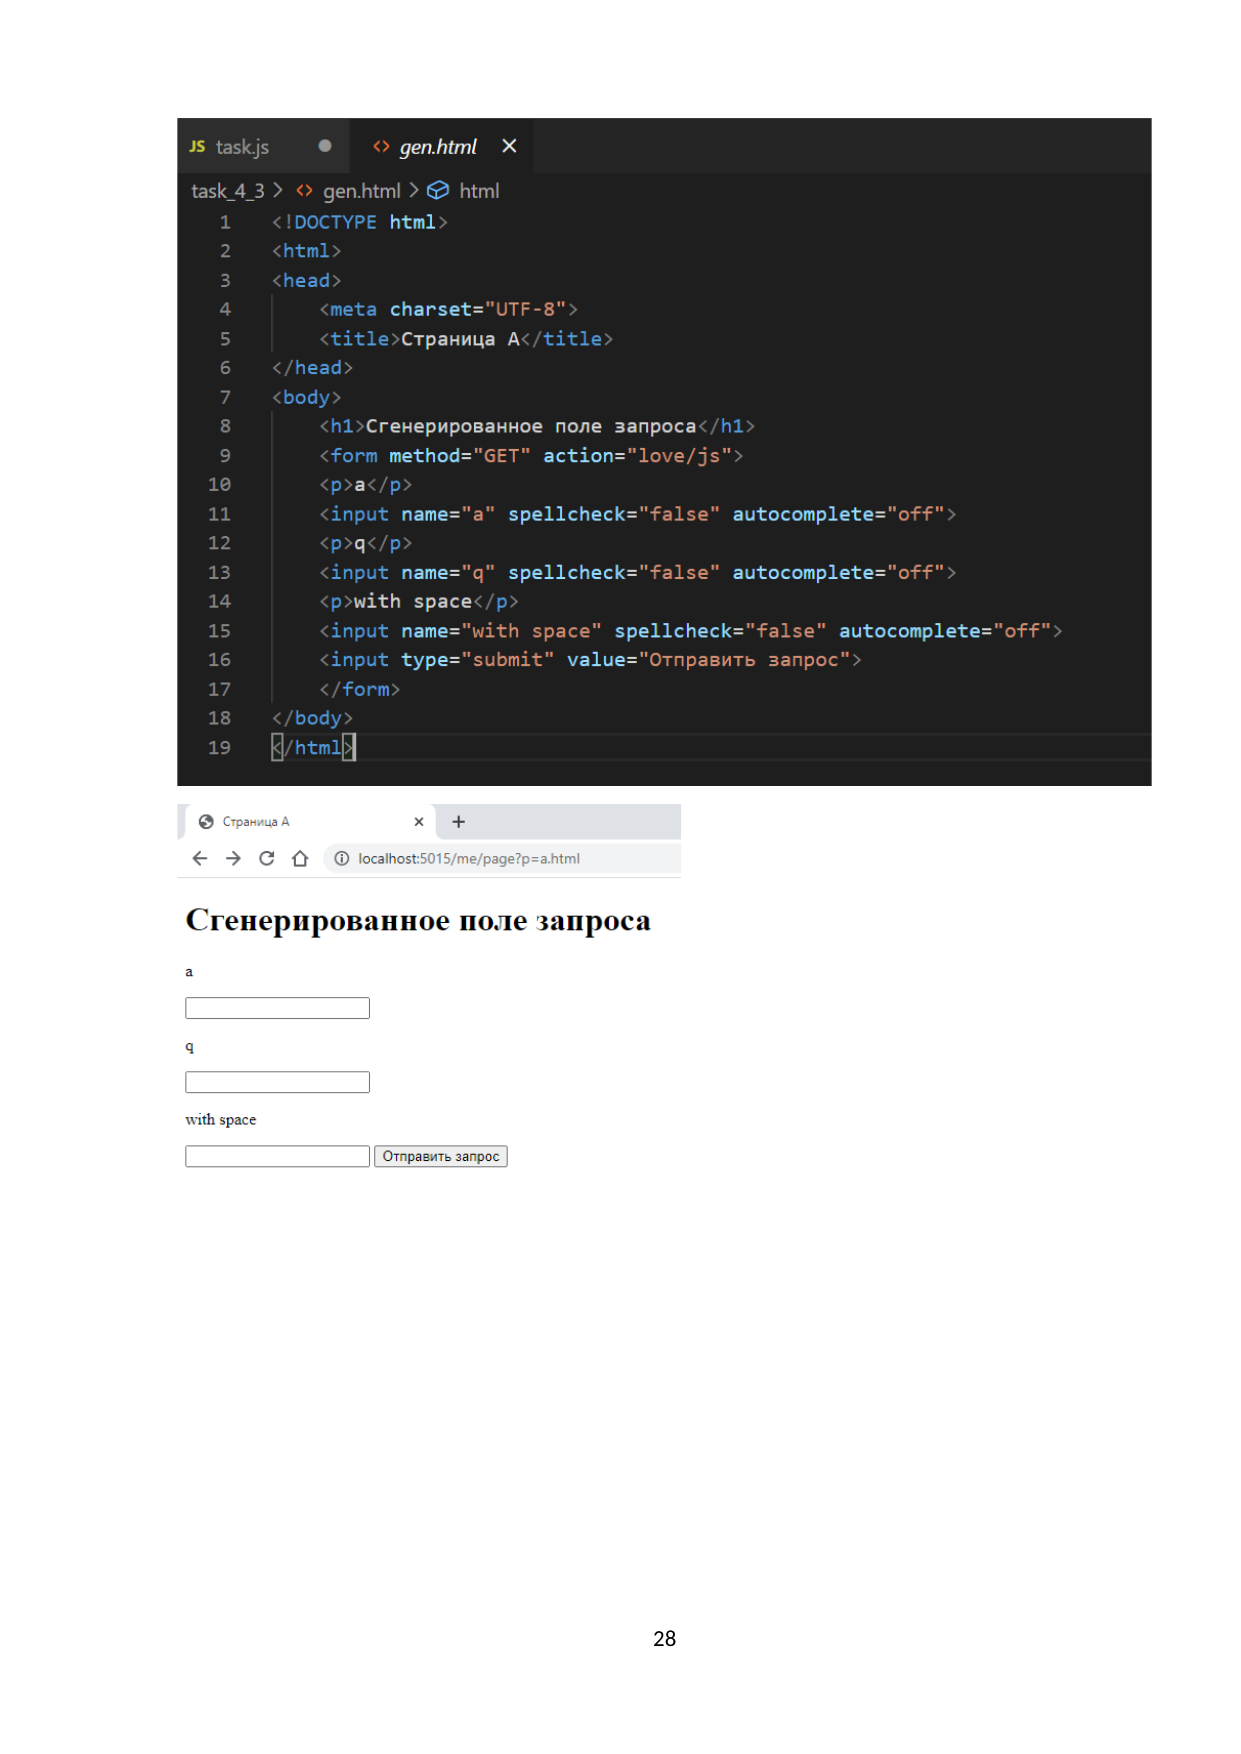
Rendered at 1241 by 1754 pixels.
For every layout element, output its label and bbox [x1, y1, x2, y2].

picture [177, 118, 1152, 786]
picture [177, 804, 682, 1207]
